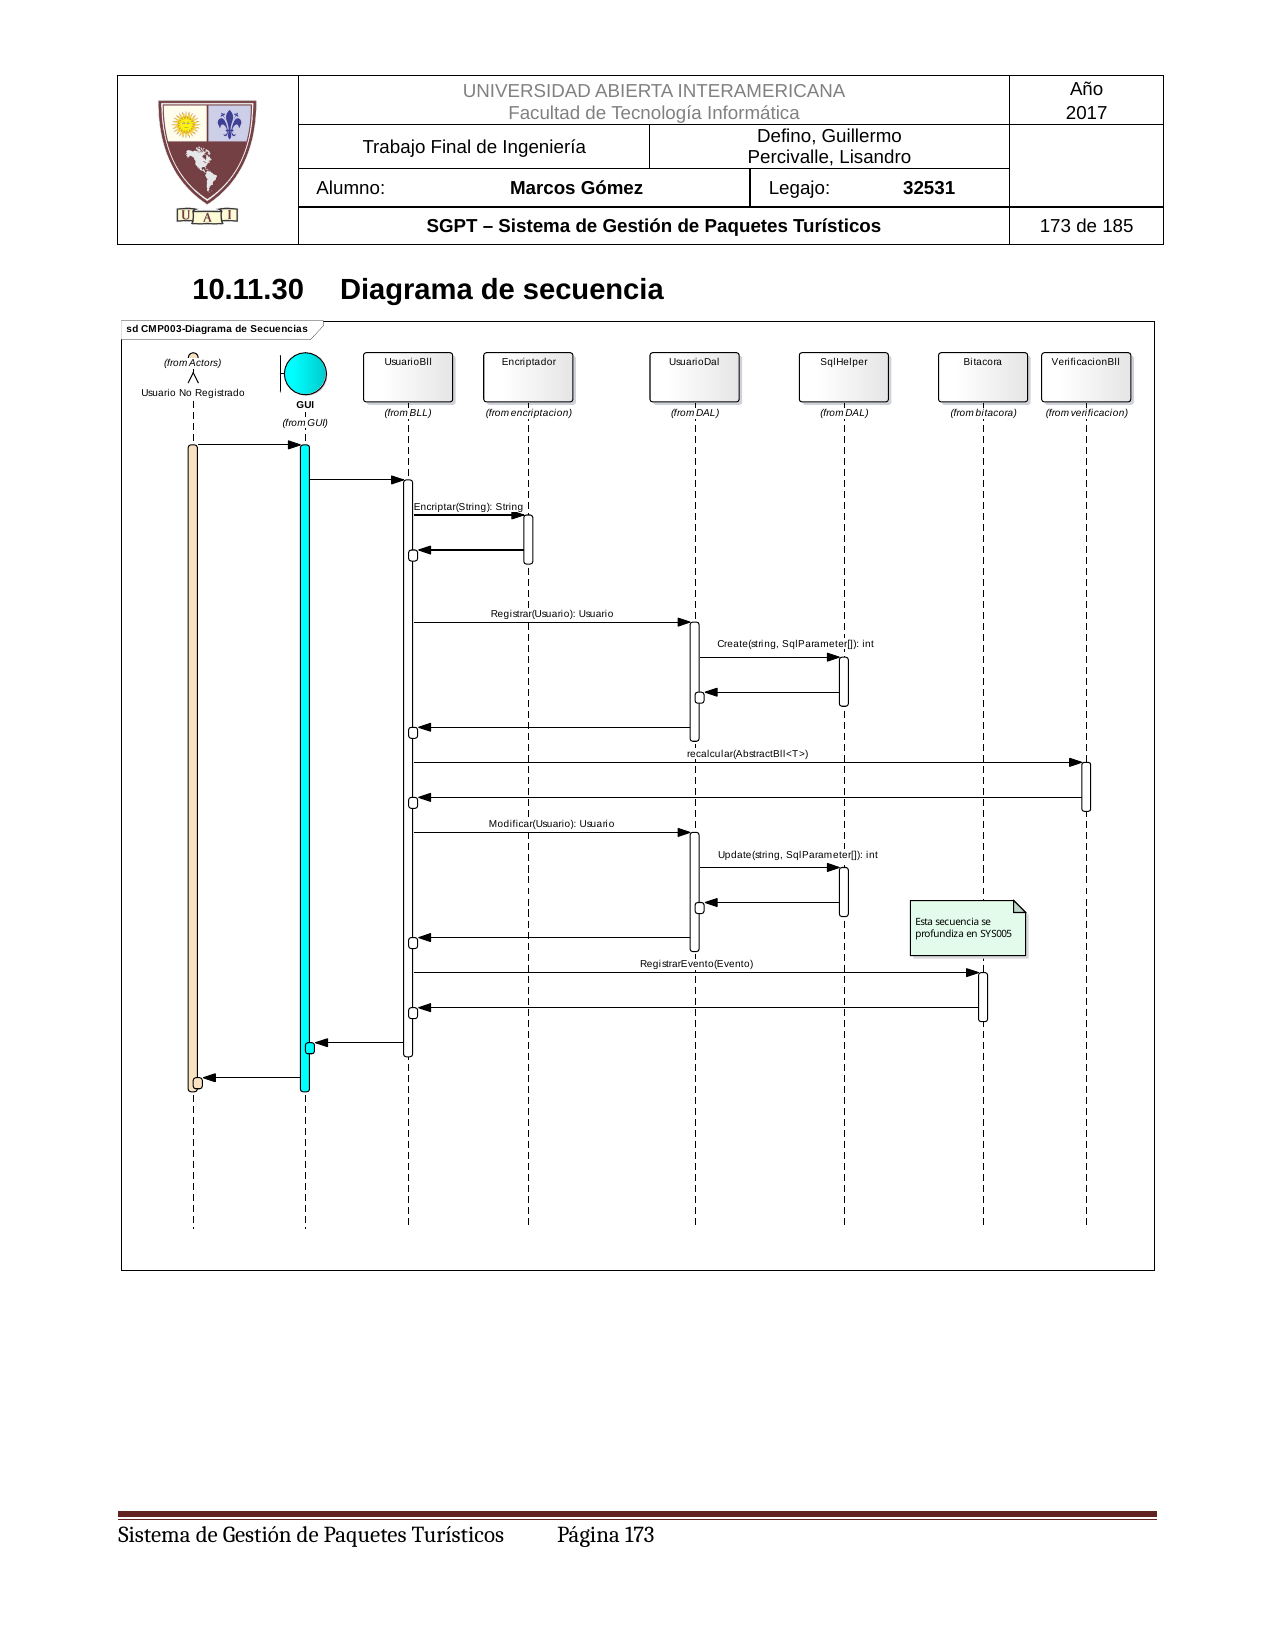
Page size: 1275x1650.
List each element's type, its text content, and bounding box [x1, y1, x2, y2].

picture [136, 91, 280, 229]
subtitle Diagrama de secuencia [192, 272, 1157, 305]
